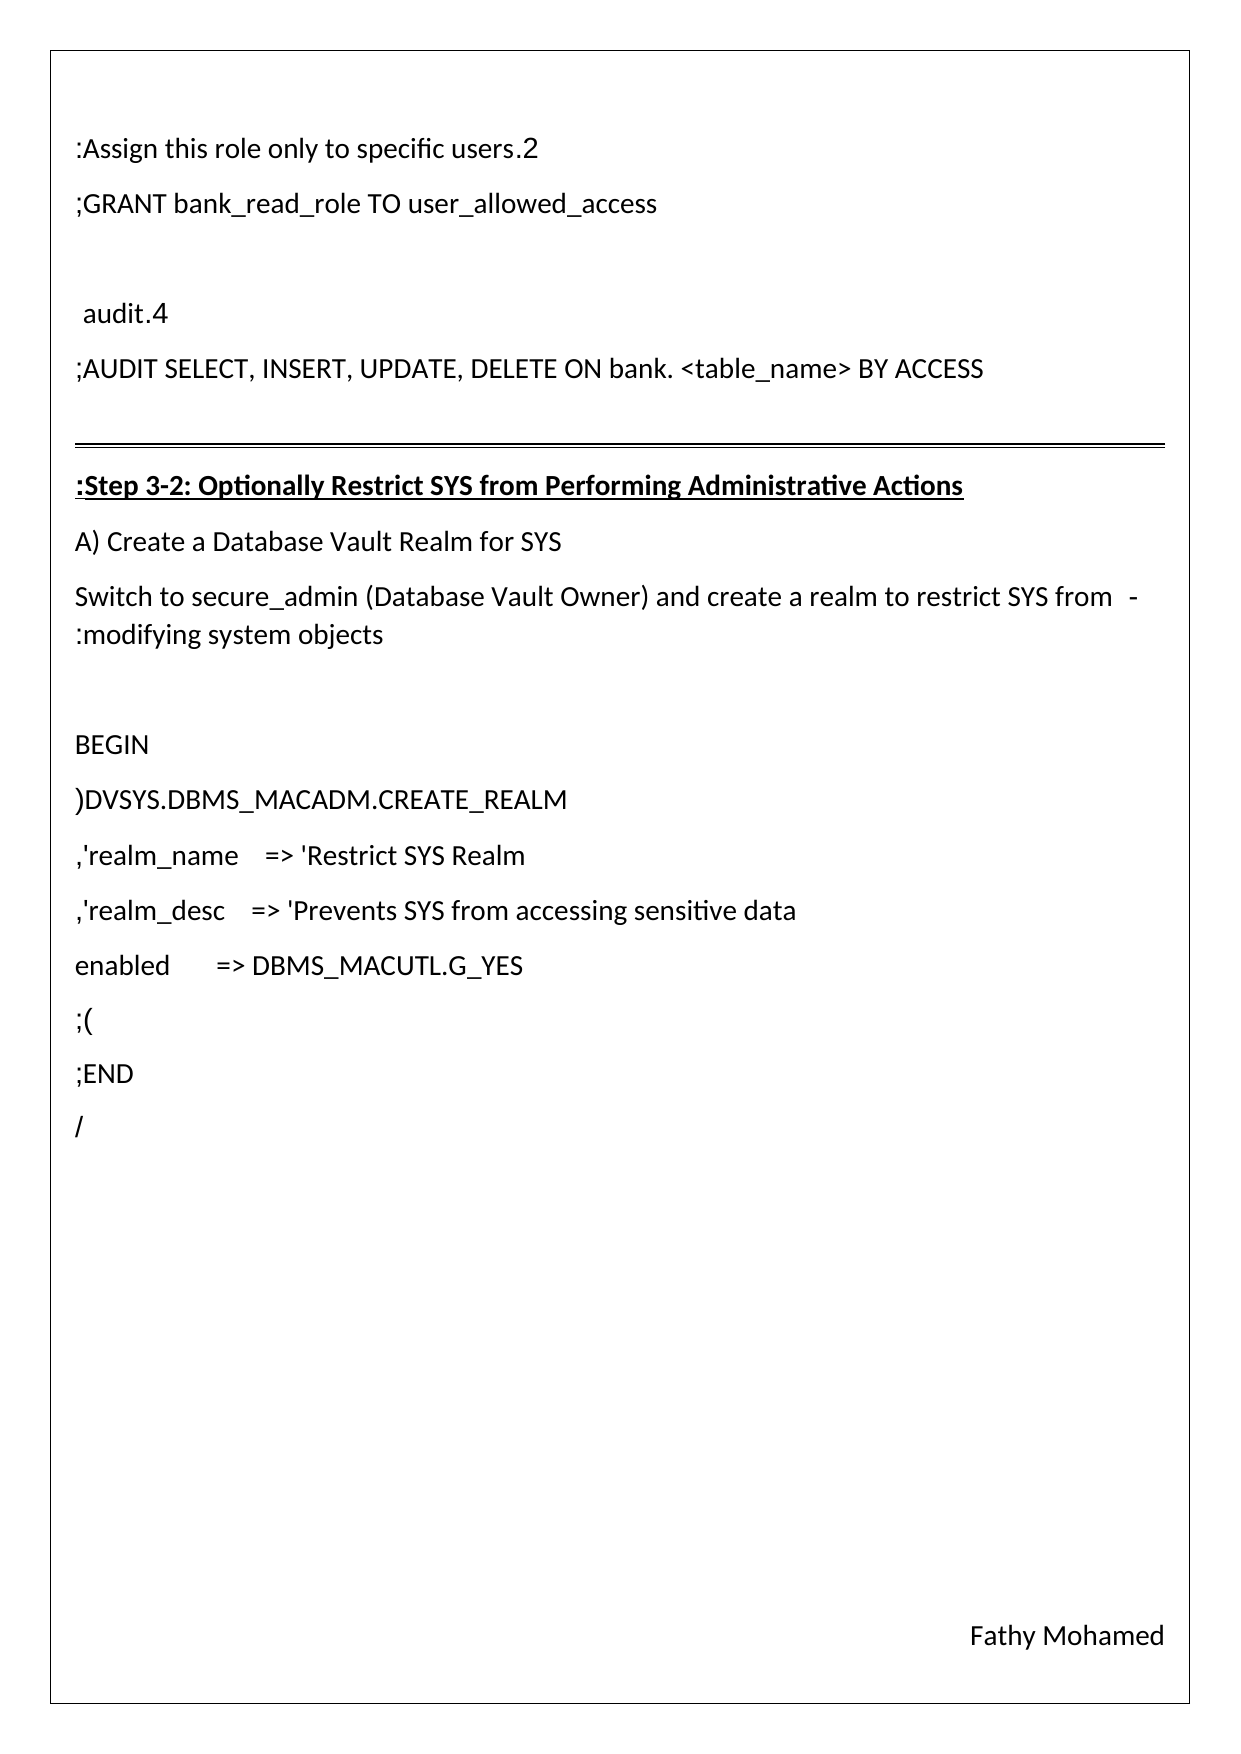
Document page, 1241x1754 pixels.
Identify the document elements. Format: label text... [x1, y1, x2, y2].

text realm_name => 'Restrict SYS Realm', [75, 837, 1165, 872]
text GRANT bank_read_role TO user_allowed_access; [75, 185, 1165, 221]
text END; [75, 1055, 1165, 1090]
text 2.Assign this role only to specific users: [75, 130, 1165, 166]
text DVSYS.DBMS_MACADM.CREATE_REALM( [75, 781, 1165, 817]
text - Switch to secure_admin (Database Vault Owner) and create a realm to restrict SYS from modifying system objects: [75, 578, 1165, 652]
text 4.audit [75, 295, 1165, 331]
text A) Create a Database Vault Realm for SYS [75, 523, 1165, 558]
text enabled => DBMS_MACUTL.G_YES [75, 947, 1165, 982]
text BEGIN [75, 726, 1165, 762]
text AUDIT SELECT, INSERT, UPDATE, DELETE ON bank. <table_name> BY ACCESS; [75, 351, 1165, 386]
text realm_desc => 'Prevents SYS from accessing sensitive data', [75, 892, 1165, 927]
text ); [75, 1002, 1165, 1035]
text Step 3-2: Optionally Restrict SYS from Performing Administrative Actions: [75, 467, 1165, 503]
text / [75, 1110, 1165, 1143]
